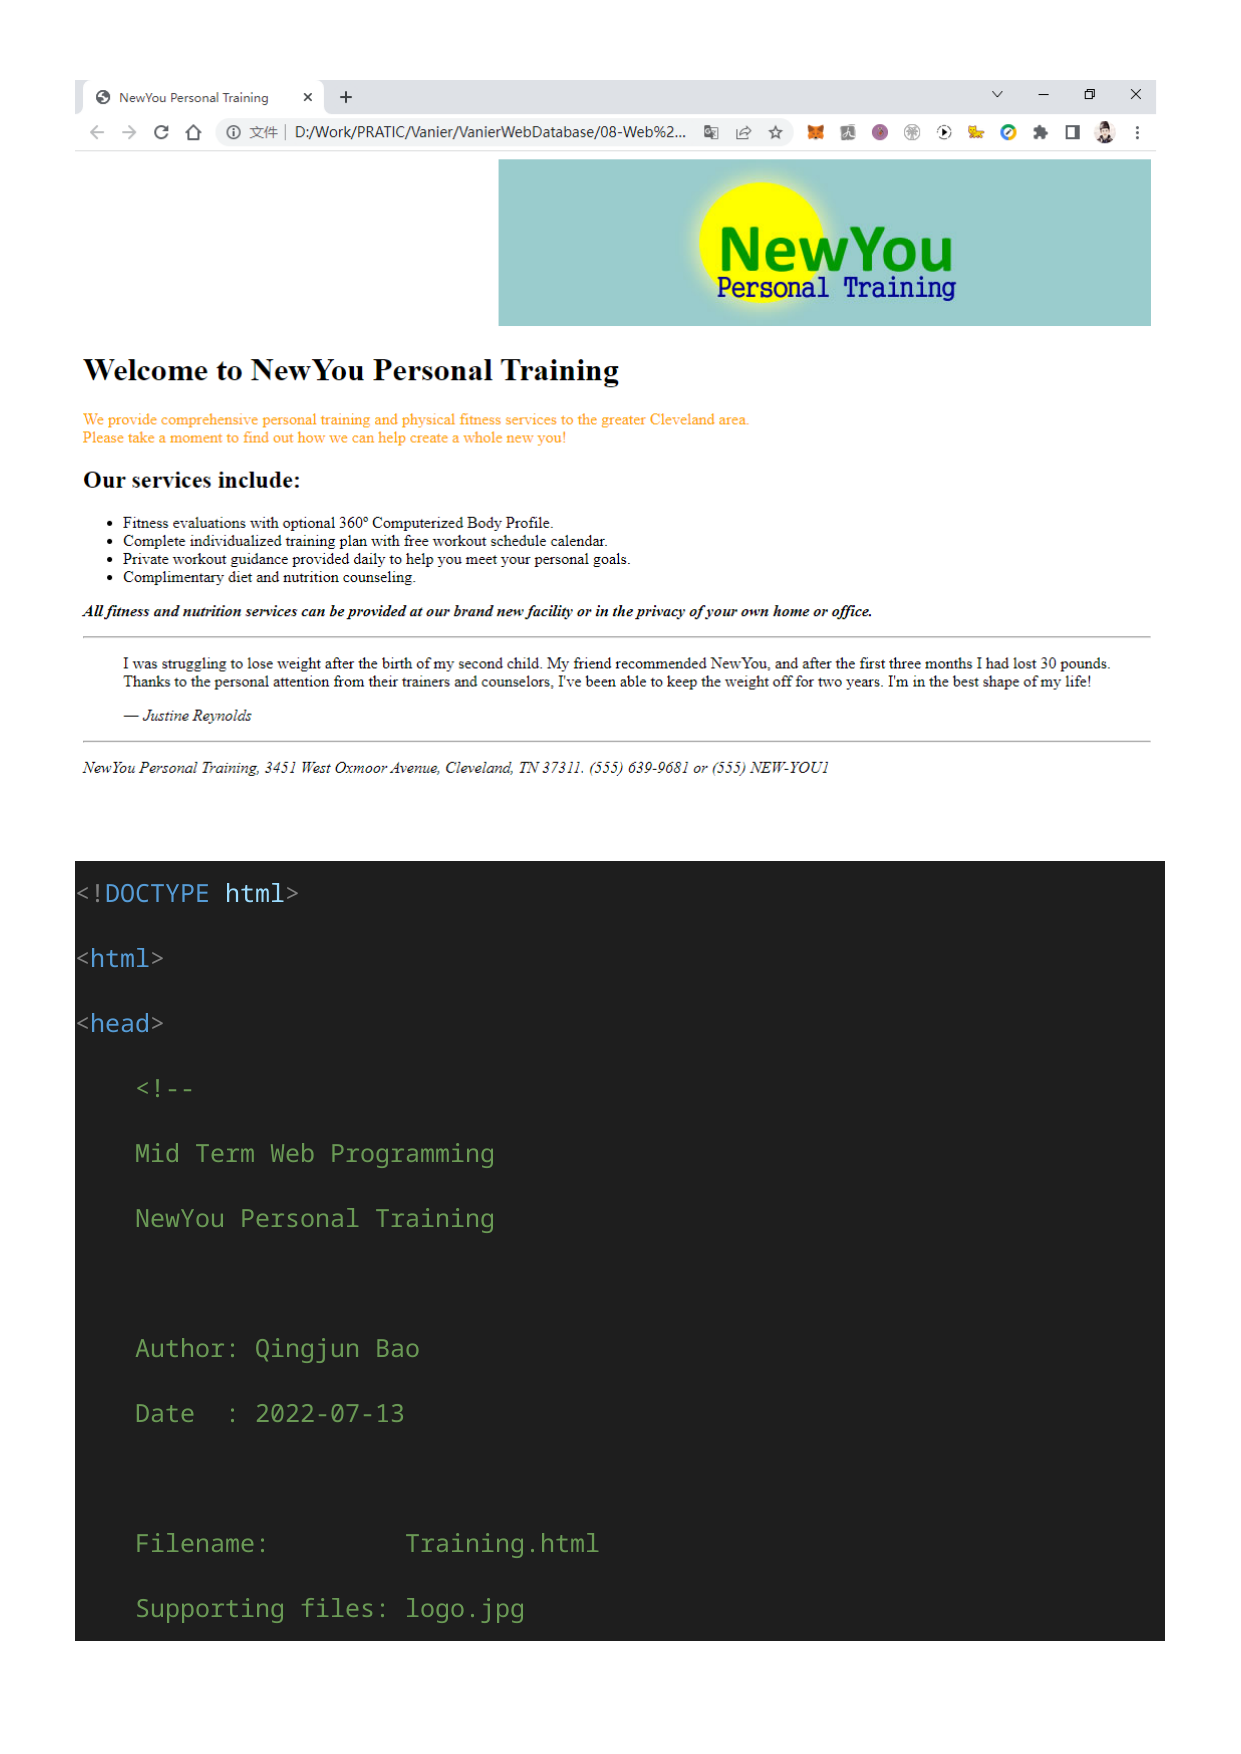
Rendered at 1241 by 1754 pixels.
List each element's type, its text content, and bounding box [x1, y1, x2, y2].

picture [75, 80, 1157, 805]
text Mid Term Web Programming [75, 1121, 1165, 1186]
text Filename: Training.html [75, 1511, 1165, 1576]
text <!-- [75, 1056, 1165, 1121]
text Date : 2022-07-13 [75, 1381, 1165, 1446]
text <!DOCTYPE html> [75, 861, 1165, 926]
text Supporting files: logo.jpg [75, 1576, 1165, 1641]
text <head> [75, 991, 1165, 1056]
text Author: Qingjun Bao [75, 1316, 1165, 1381]
text NewYou Personal Training [75, 1186, 1165, 1251]
text <html> [75, 926, 1165, 991]
